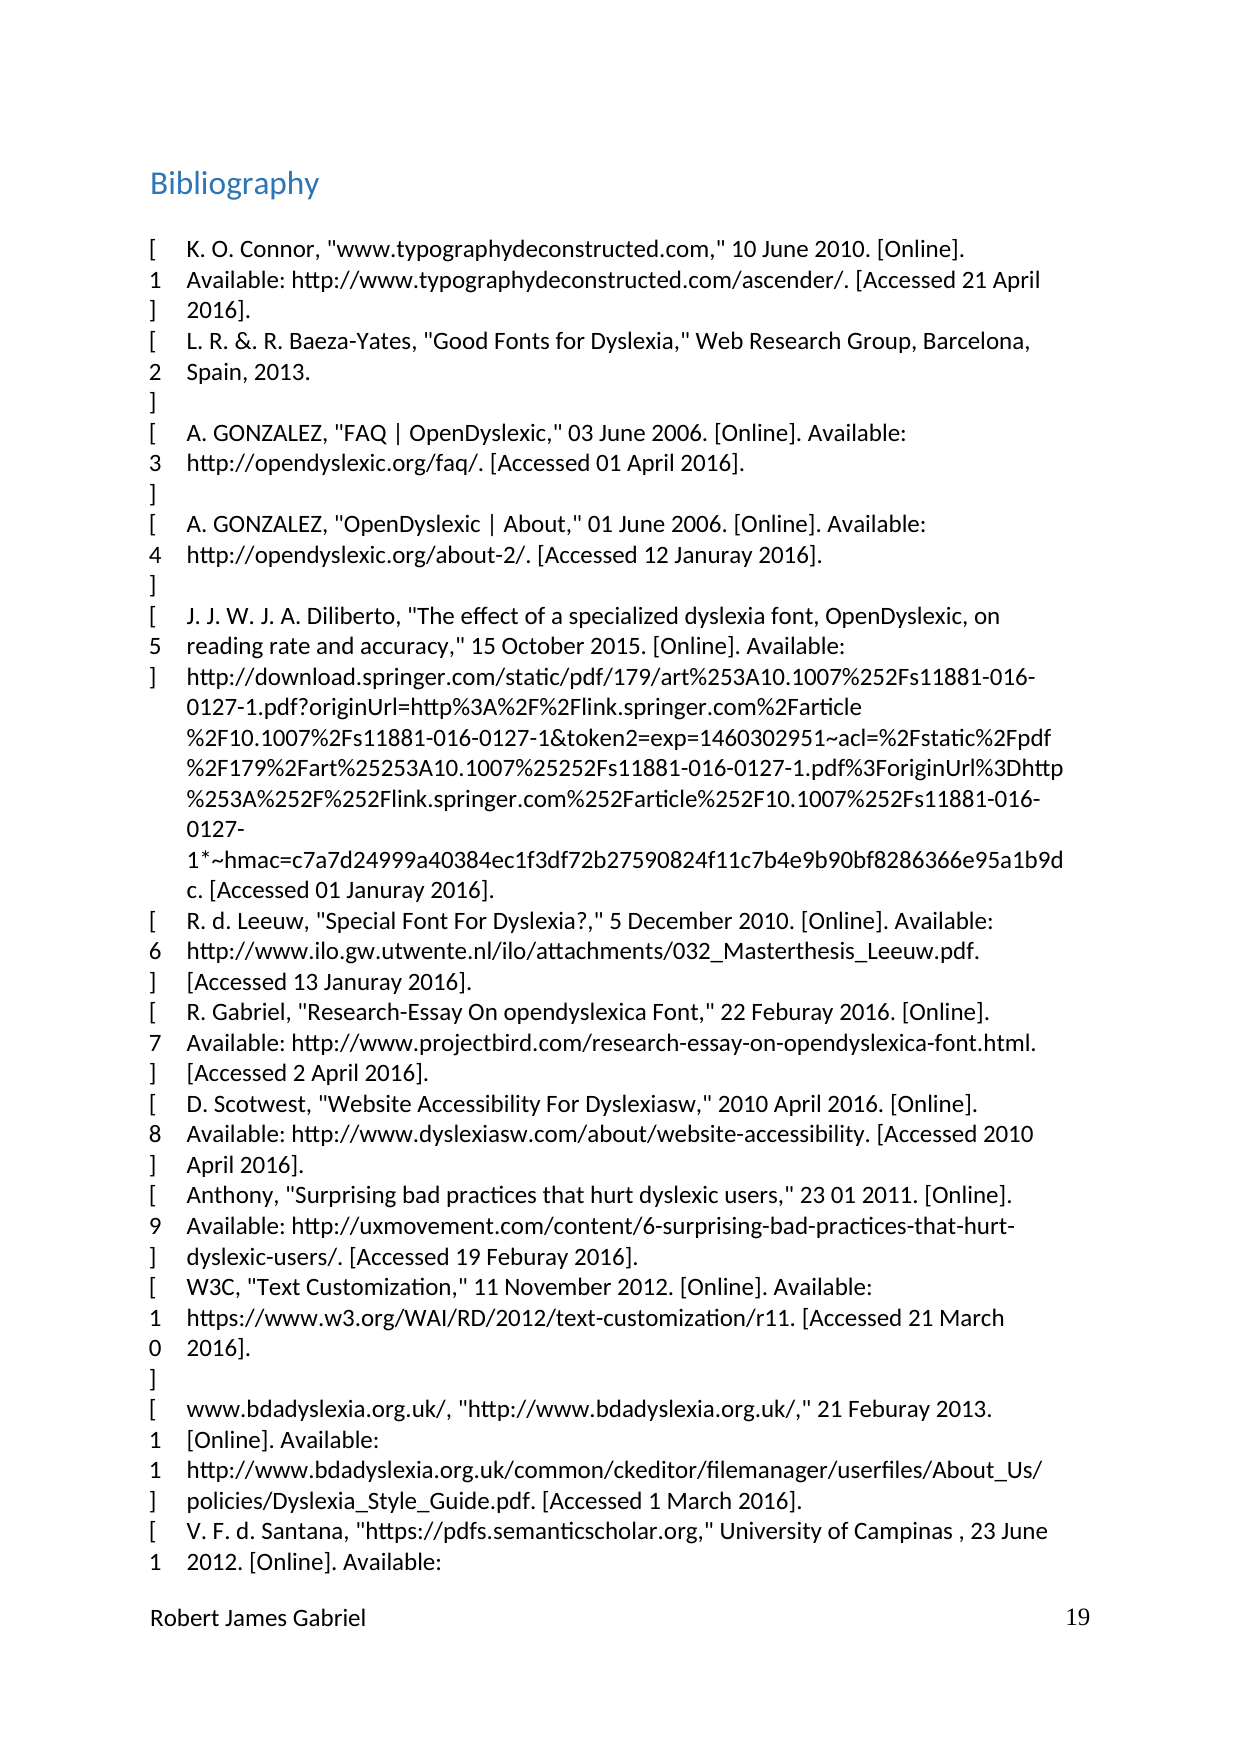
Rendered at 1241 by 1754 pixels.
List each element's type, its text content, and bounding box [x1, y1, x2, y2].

table_cell A. GONZALEZ, "FAQ | OpenDyslexic," 03 June 2006. [Online]. Available: http://opendyslexic.org/faq/. [Accessed 01 April 2016]. [175, 417, 1077, 508]
table_cell [2] [137, 325, 175, 417]
table_cell [9] [137, 1180, 175, 1271]
table_header [1] [137, 234, 175, 325]
table_cell [6] [137, 905, 175, 997]
table_cell [11] [137, 1393, 175, 1515]
table_cell [10] [137, 1271, 175, 1393]
table_cell [3] [137, 417, 175, 508]
table_cell Anthony, "Surprising bad practices that hurt dyslexic users," 23 01 2011. [Online]. Available: http://uxmovement.com/content/6-surprising-bad-practices-that-hurt-dyslexic-users/. [Accessed 19 Feburay 2016]. [175, 1180, 1077, 1271]
table_cell D. Scotwest, "Website Accessibility For Dyslexiasw," 2010 April 2016. [Online]. Available: http://www.dyslexiasw.com/about/website-accessibility. [Accessed 2010 April 2016]. [175, 1088, 1077, 1180]
table_cell [8] [137, 1088, 175, 1180]
table_cell [7] [137, 997, 175, 1088]
table_cell [12] [137, 1515, 175, 1576]
table_cell R. d. Leeuw, "Special Font For Dyslexia?," 5 December 2010. [Online]. Available: http://www.ilo.gw.utwente.nl/ilo/attachments/032_Masterthesis_Leeuw.pdf. [Accessed 13 Januray 2016]. [175, 905, 1077, 997]
table_cell [4] [137, 508, 175, 600]
table_cell R. Gabriel, "Research-Essay On opendyslexica Font," 22 Feburay 2016. [Online]. Available: http://www.projectbird.com/research-essay-on-opendyslexica-font.html. [Accessed 2 April 2016]. [175, 997, 1077, 1088]
table_cell [5] [137, 600, 175, 905]
table_cell L. R. &. R. Baeza-Yates, "Good Fonts for Dyslexia," Web Research Group, Barcelona, Spain, 2013. [175, 325, 1077, 417]
table_cell www.bdadyslexia.org.uk/, "http://www.bdadyslexia.org.uk/," 21 Feburay 2013. [Online]. Available: http://www.bdadyslexia.org.uk/common/ckeditor/filemanager/userfiles/About_Us/policies/Dyslexia_Style_Guide.pdf. [Accessed 1 March 2016]. [175, 1393, 1077, 1515]
table_cell J. J. W. J. A. Diliberto, "The effect of a specialized dyslexia font, OpenDyslexic, on reading rate and accuracy," 15 October 2015. [Online]. Available: http://download.springer.com/static/pdf/179/art%253A10.1007%252Fs11881-016-0127-1.pdf?originUrl=http%3A%2F%2Flink.springer.com%2Farticle%2F10.1007%2Fs11881-016-0127-1&token2=exp=1460302951~acl=%2Fstatic%2Fpdf%2F179%2Fart%25253A10.1007%25252Fs11881-016-0127-1.pdf%3ForiginUrl%3Dhttp%253A%252F%252Flink.springer.com%252Farticle%252F10.1007%252Fs11881-016-0127-1*~hmac=c7a7d24999a40384ec1f3df72b27590824f11c7b4e9b90bf8286366e95a1b9dc. [Accessed 01 Januray 2016]. [175, 600, 1077, 905]
table_cell W3C, "Text Customization," 11 November 2012. [Online]. Available: https://www.w3.org/WAI/RD/2012/text-customization/r11. [Accessed 21 March 2016]. [175, 1271, 1077, 1393]
subtitle Bibliography [150, 162, 1090, 203]
table_header K. O. Connor, "www.typographydeconstructed.com," 10 June 2010. [Online]. Available: http://www.typographydeconstructed.com/ascender/. [Accessed 21 April 2016]. [175, 234, 1077, 325]
table_cell A. GONZALEZ, "OpenDyslexic | About," 01 June 2006. [Online]. Available: http://opendyslexic.org/about-2/. [Accessed 12 Januray 2016]. [175, 508, 1077, 600]
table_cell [175, 1515, 1077, 1576]
